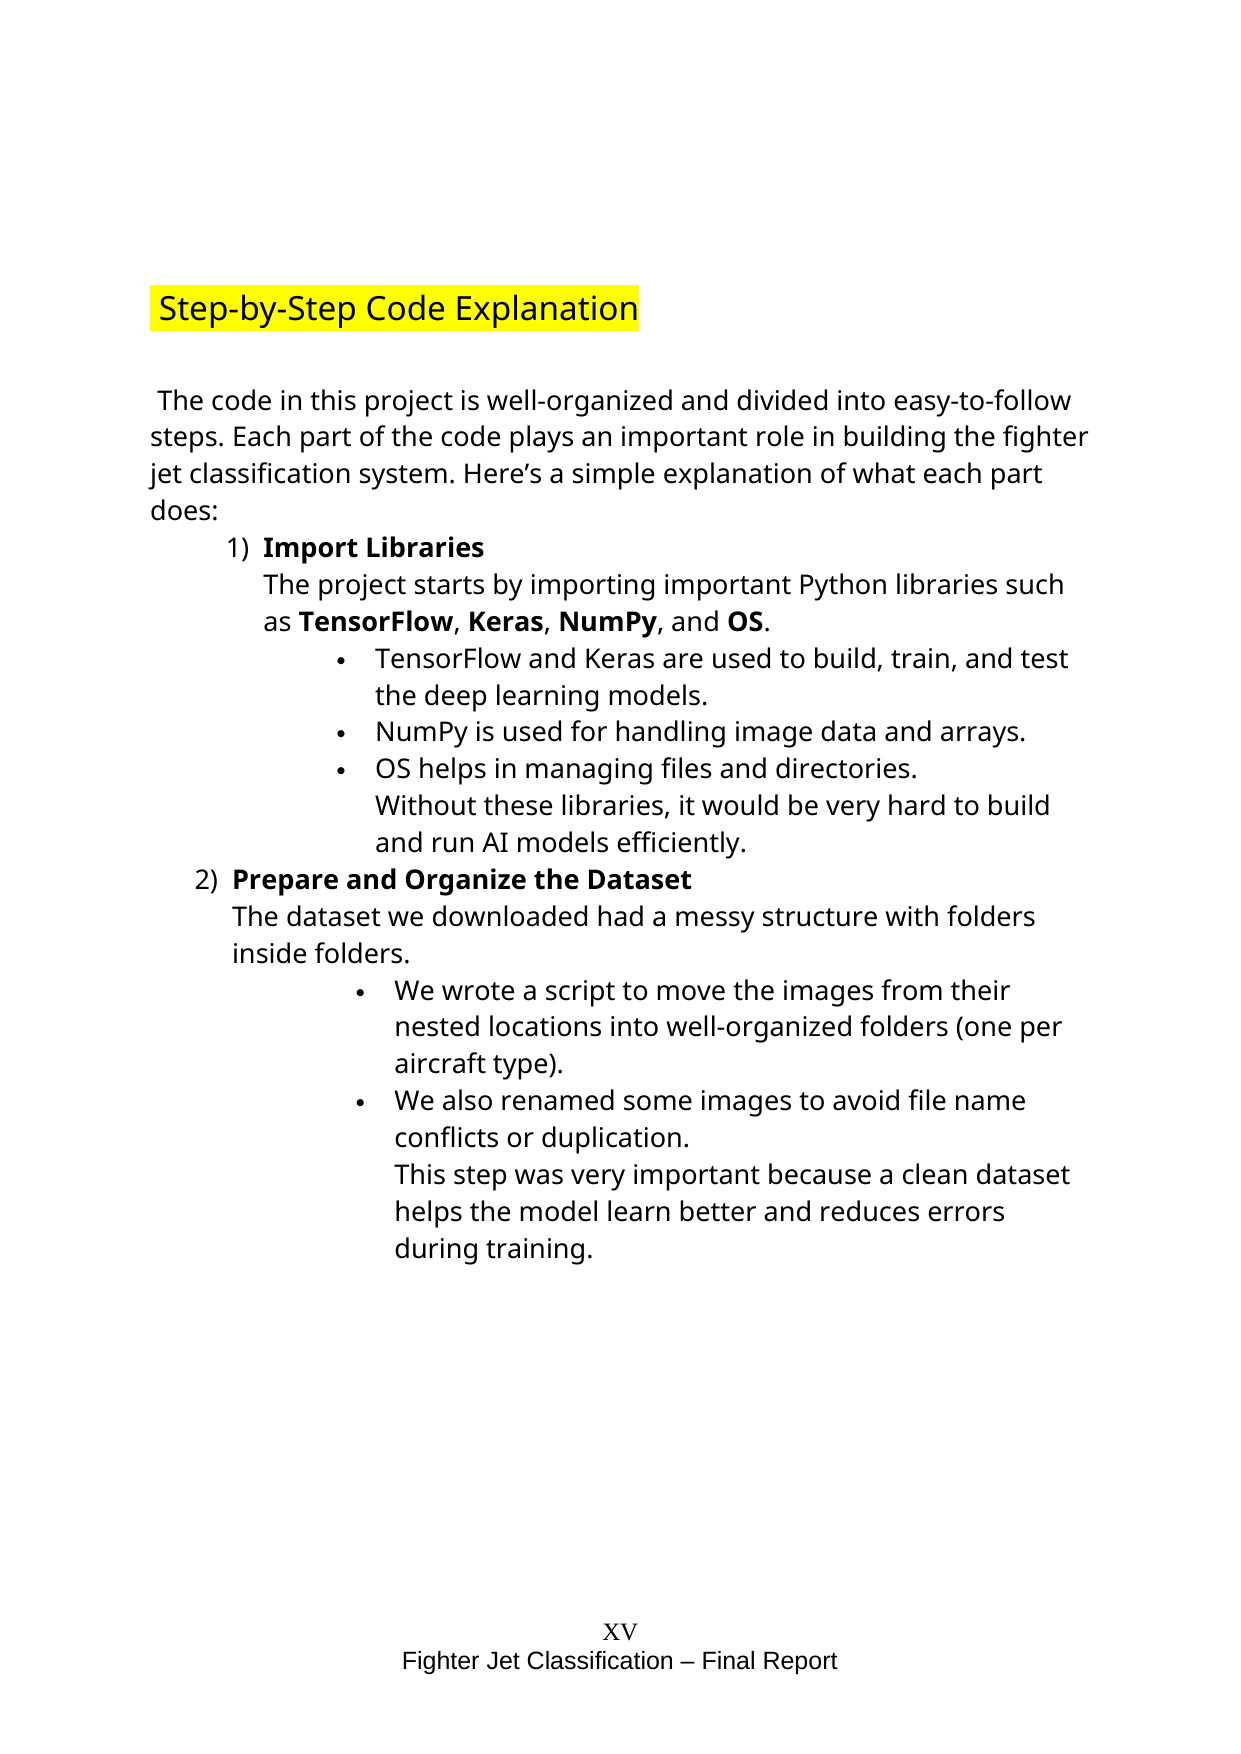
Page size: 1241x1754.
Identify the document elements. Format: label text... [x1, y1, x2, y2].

list NumPy is used for handling image data and arrays. [337, 713, 1090, 750]
list We also renamed some images to avoid file name conflicts or duplication. This step was very important because a clean dataset helps the model learn better and reduces errors during training. [357, 1082, 1090, 1266]
list OS helps in managing files and directories. Without these libraries, it would be very hard to build and run AI models efficiently. [337, 750, 1090, 860]
list Import Libraries The project starts by importing important Python libraries such as TensorFlow, Keras, NumPy, and OS. [226, 528, 1090, 639]
list Prepare and Organize the Dataset The dataset we downloaded had a messy structure with folders inside folders. [194, 860, 1090, 971]
subtitle Step-by-Step Code Explanation [150, 285, 1090, 375]
list TensorFlow and Keras are used to build, train, and test the deep learning models. [337, 639, 1090, 713]
list We wrote a script to move the images from their nested locations into well-organized folders (one per aircraft type). [357, 971, 1090, 1082]
text The code in this project is well-organized and divided into easy-to-follow steps. Each part of the code plays an important role in building the fighter jet classification system. Here’s a simple explanation of what each part does: [150, 381, 1090, 528]
